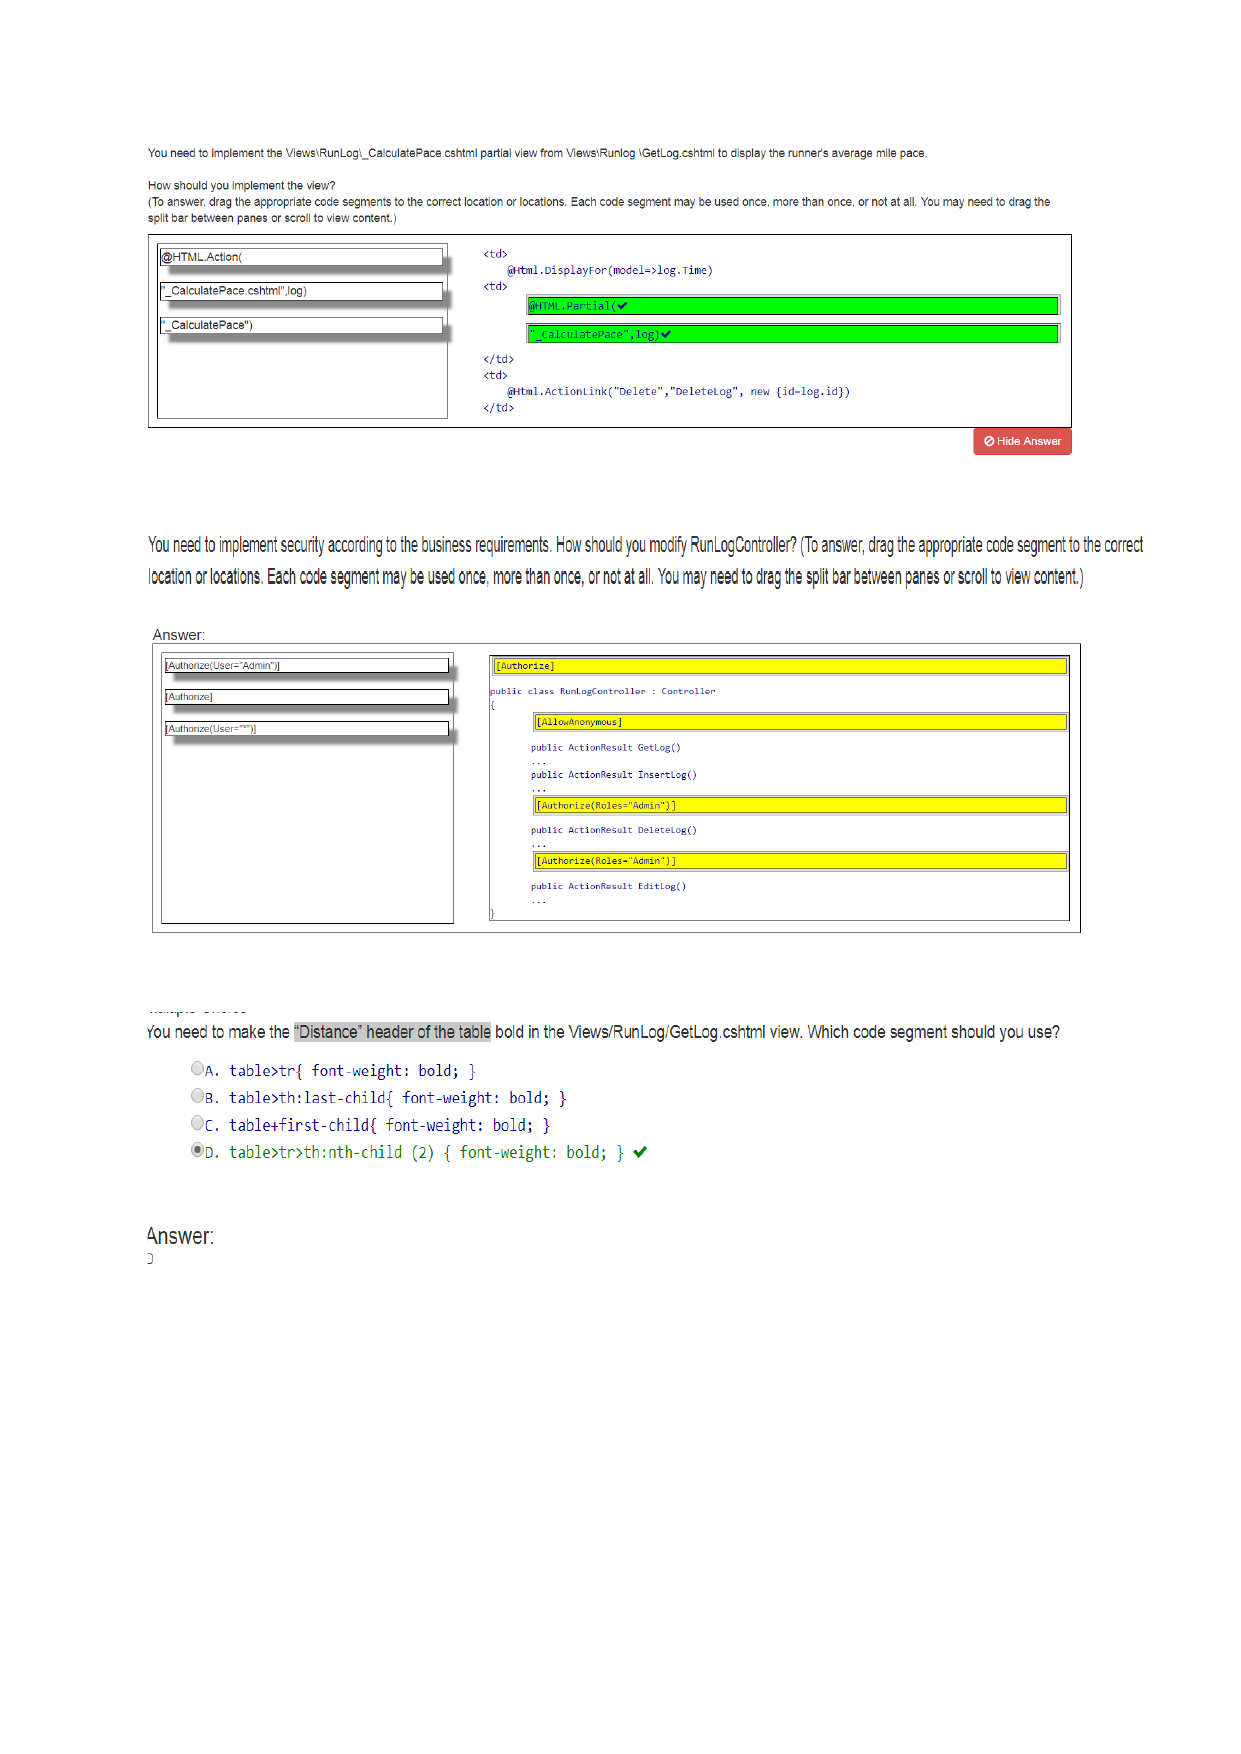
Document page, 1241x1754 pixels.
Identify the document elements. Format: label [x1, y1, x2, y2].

picture [147, 1012, 1093, 1284]
picture [147, 147, 1093, 465]
picture [147, 619, 1093, 947]
picture [147, 530, 1158, 601]
